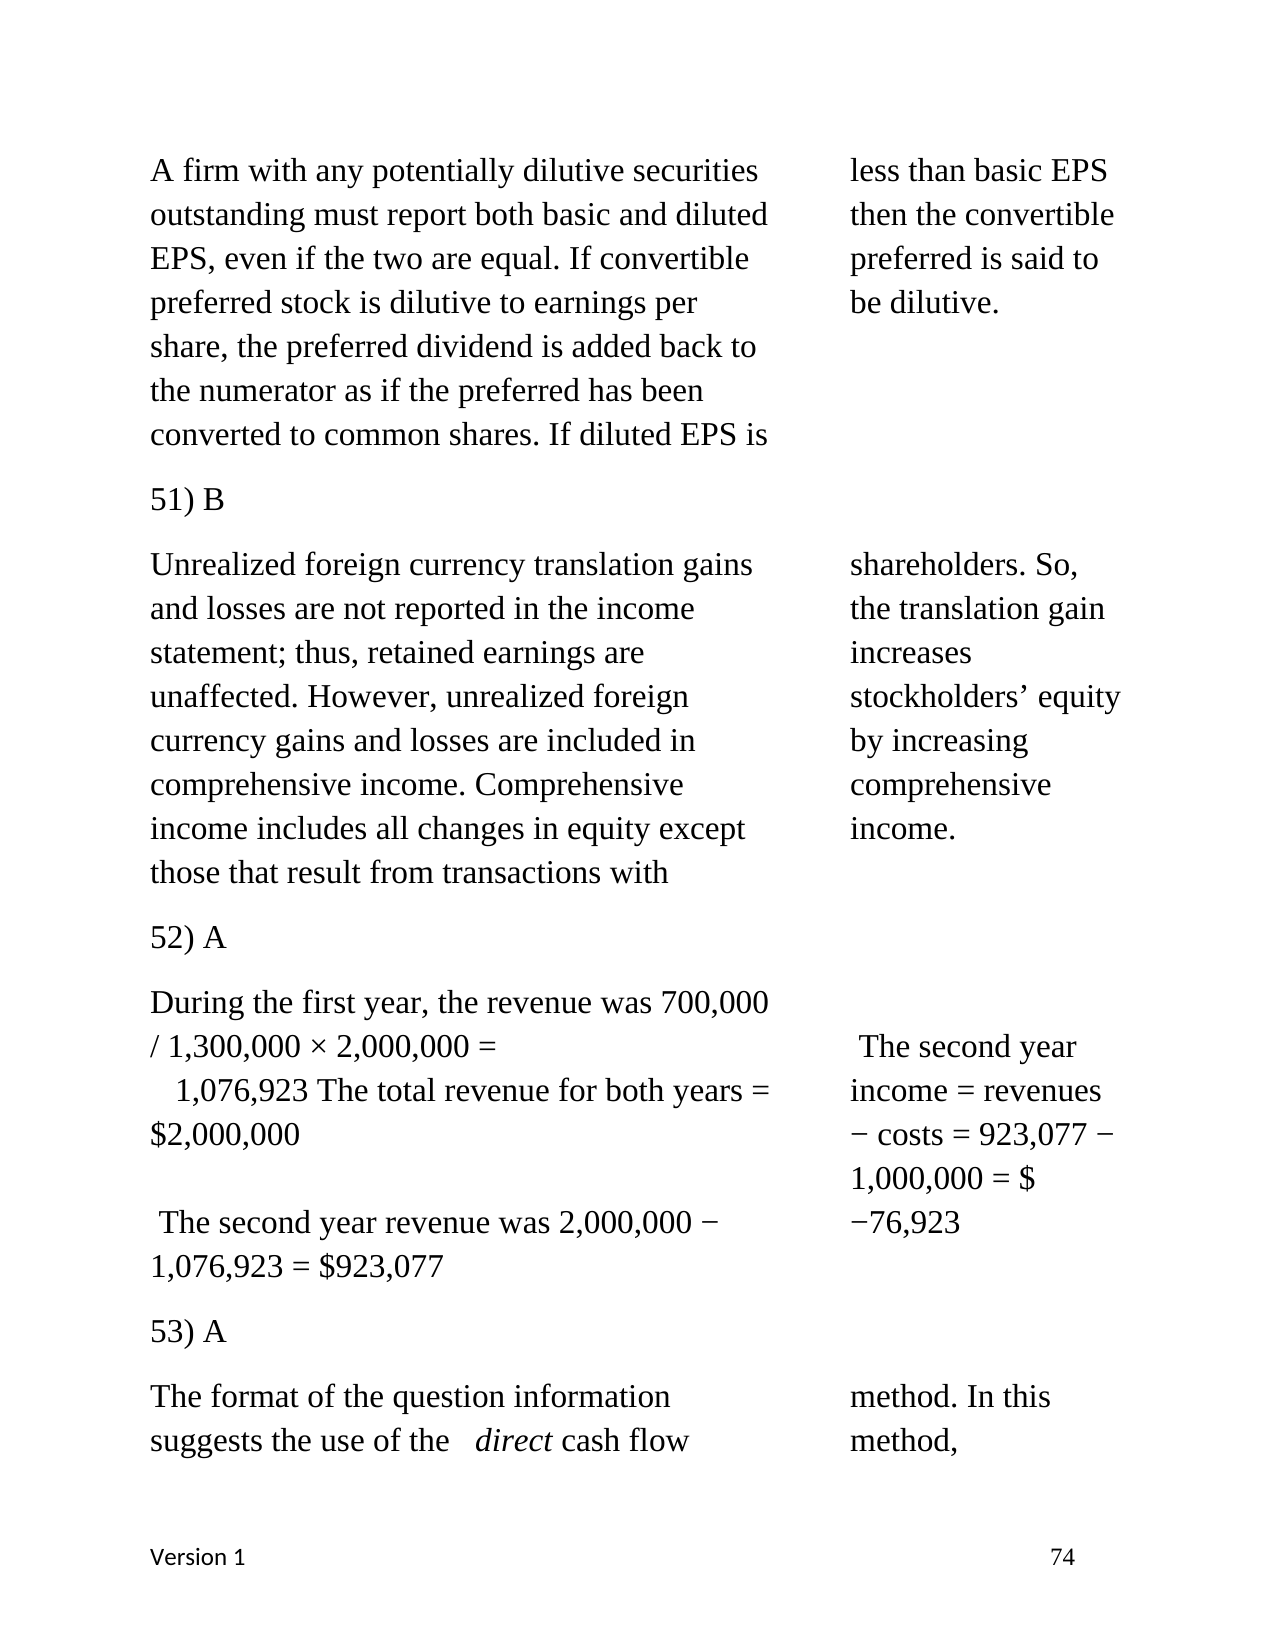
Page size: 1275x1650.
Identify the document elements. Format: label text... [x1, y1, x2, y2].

text Unrealized foreign currency translation gains and losses are not reported in the income statement; thus, retained earnings are unaffected. However, unrealized foreign currency gains and losses are included in comprehensive income. Comprehensive income includes all changes in equity except those that result from transactions with shareholders. So, the translation gain increases stockholders’ equity by increasing comprehensive income. [850, 544, 1125, 847]
text 52) A [150, 917, 775, 956]
text During the first year, the revenue was 700,000 / 1,300,000 × 2,000,000 = 1,076,923 The total revenue for both years = $2,000,000 The second year revenue was 2,000,000 − 1,076,923 = $923,077 The second year income = revenues − costs = 923,077 − 1,000,000 = $−76,923 [150, 982, 775, 1285]
text A firm with any potentially dilutive securities outstanding must report both basic and diluted EPS, even if the two are equal. If convertible preferred stock is dilutive to earnings per share, the preferred dividend is added back to the numerator as if the preferred has been converted to common shares. If diluted EPS is less than basic EPS then the convertible preferred is said to be dilutive. [150, 150, 775, 453]
text 53) A [150, 1312, 775, 1350]
text During the first year, the revenue was 700,000 / 1,300,000 × 2,000,000 = 1,076,923 The total revenue for both years = $2,000,000 The second year revenue was 2,000,000 − 1,076,923 = $923,077 The second year income = revenues − costs = 923,077 − 1,000,000 = $−76,923 [850, 982, 1125, 1241]
text A firm with any potentially dilutive securities outstanding must report both basic and diluted EPS, even if the two are equal. If convertible preferred stock is dilutive to earnings per share, the preferred dividend is added back to the numerator as if the preferred has been converted to common shares. If diluted EPS is less than basic EPS then the convertible preferred is said to be dilutive. [850, 150, 1125, 321]
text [150, 1377, 775, 1459]
text 51) B [150, 479, 775, 518]
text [850, 1377, 1125, 1459]
text Unrealized foreign currency translation gains and losses are not reported in the income statement; thus, retained earnings are unaffected. However, unrealized foreign currency gains and losses are included in comprehensive income. Comprehensive income includes all changes in equity except those that result from transactions with shareholders. So, the translation gain increases stockholders’ equity by increasing comprehensive income. [150, 544, 775, 891]
